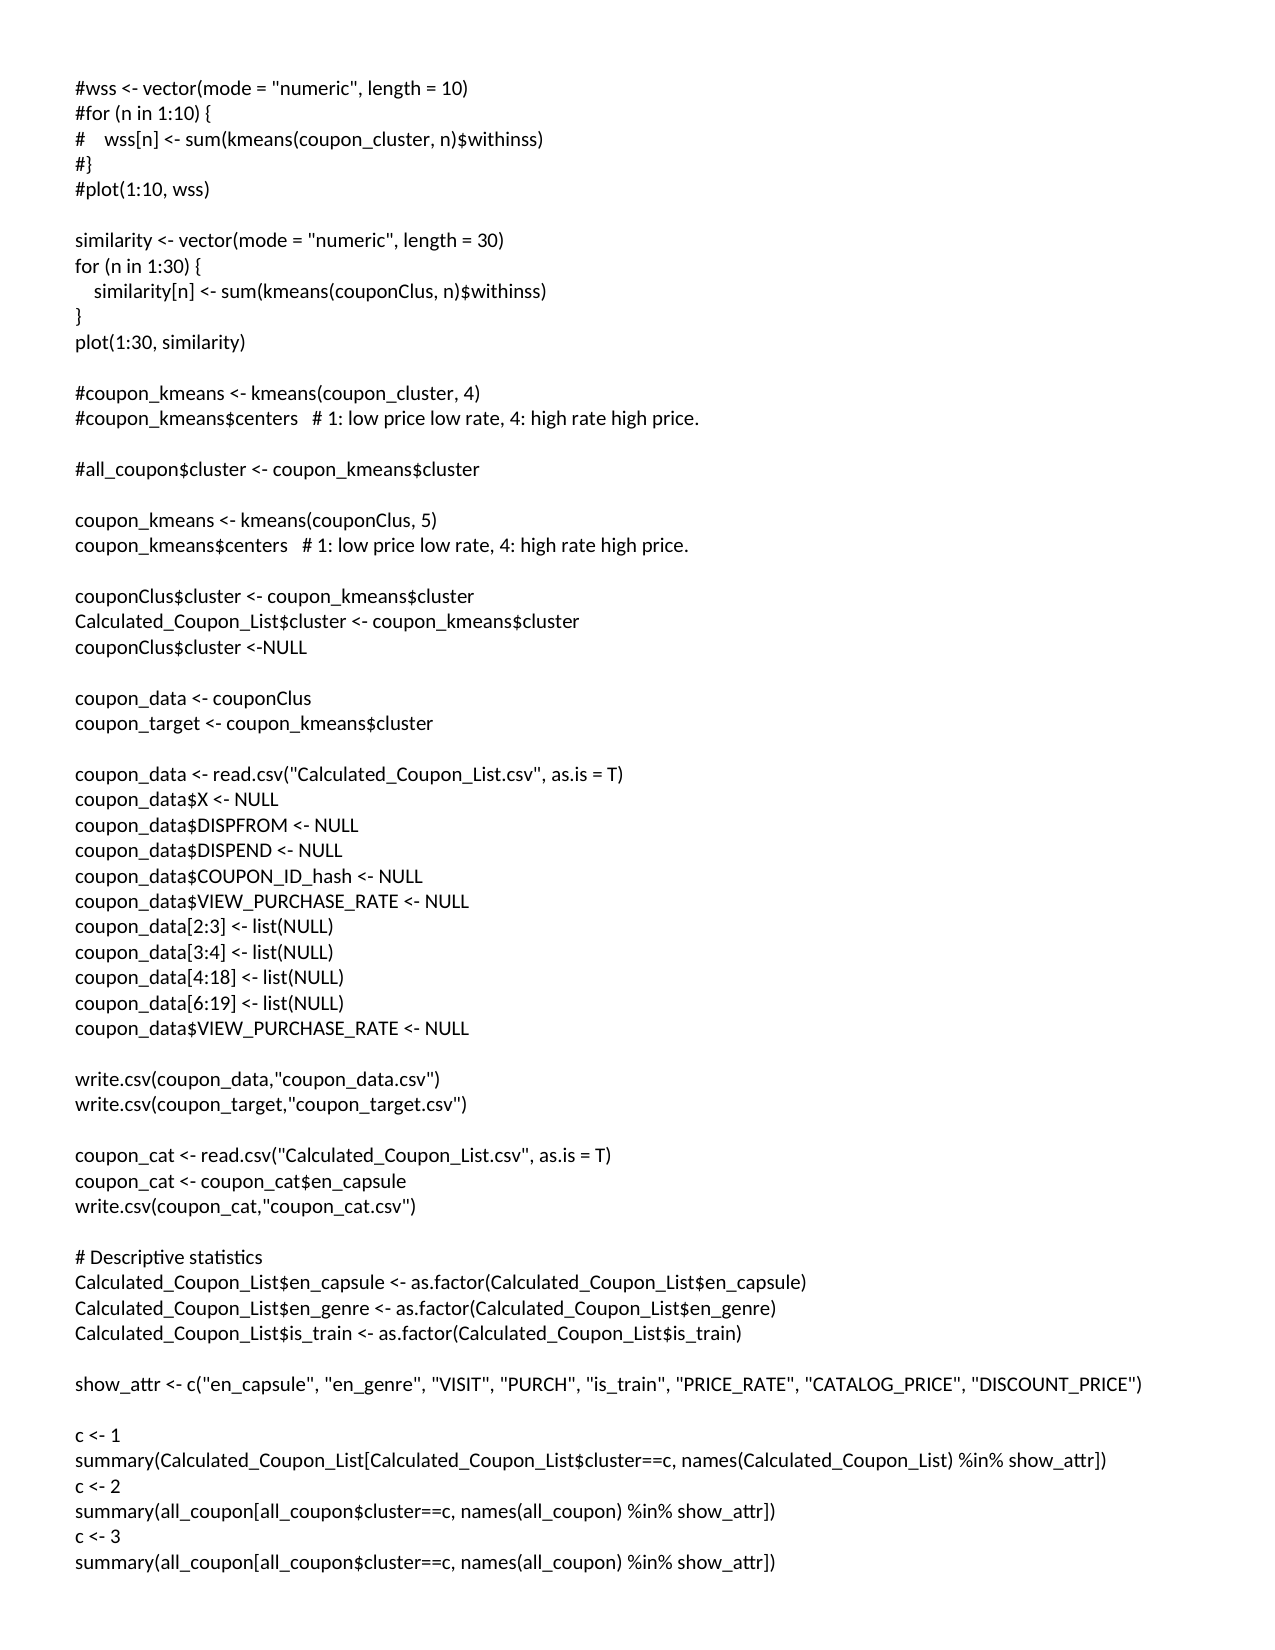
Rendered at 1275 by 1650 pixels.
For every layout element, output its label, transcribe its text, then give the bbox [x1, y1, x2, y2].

text coupon_data[4:18] <- list(NULL) [75, 964, 1200, 990]
text similarity[n] <- sum(kmeans(couponClus, n)$withinss) [75, 278, 1200, 304]
text #coupon_kmeans <- kmeans(coupon_cluster, 4) [75, 380, 1200, 405]
text #} [75, 151, 1200, 177]
text write.csv(coupon_data,"coupon_data.csv") [75, 1066, 1200, 1092]
text Calculated_Coupon_List$cluster <- coupon_kmeans$cluster [75, 609, 1200, 634]
text #for (n in 1:10) { [75, 100, 1200, 126]
text #wss <- vector(mode = "numeric", length = 10) [75, 75, 1200, 100]
text coupon_data$COUPON_ID_hash <- NULL [75, 863, 1200, 888]
text similarity <- vector(mode = "numeric", length = 30) [75, 227, 1200, 253]
text coupon_data$VIEW_PURCHASE_RATE <- NULL [75, 888, 1200, 914]
text coupon_data$DISPFROM <- NULL [75, 812, 1200, 837]
text #plot(1:10, wss) [75, 177, 1200, 202]
text for (n in 1:30) { [75, 253, 1200, 278]
text couponClus$cluster <- coupon_kmeans$cluster [75, 583, 1200, 609]
text write.csv(coupon_cat,"coupon_cat.csv") [75, 1193, 1200, 1219]
text coupon_data[3:4] <- list(NULL) [75, 939, 1200, 964]
text # Descriptive statistics [75, 1244, 1200, 1269]
text coupon_data <- couponClus [75, 685, 1200, 710]
text coupon_data[2:3] <- list(NULL) [75, 914, 1200, 939]
text coupon_cat <- coupon_cat$en_capsule [75, 1168, 1200, 1193]
text coupon_data$X <- NULL [75, 787, 1200, 812]
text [75, 1498, 1200, 1524]
text coupon_cat <- read.csv("Calculated_Coupon_List.csv", as.is = T) [75, 1142, 1200, 1168]
text Calculated_Coupon_List$en_genre <- as.factor(Calculated_Coupon_List$en_genre) [75, 1295, 1200, 1320]
text couponClus$cluster <-NULL [75, 634, 1200, 659]
text write.csv(coupon_target,"coupon_target.csv") [75, 1092, 1200, 1117]
text #all_coupon$cluster <- coupon_kmeans$cluster [75, 456, 1200, 482]
text plot(1:30, similarity) [75, 329, 1200, 354]
text coupon_data <- read.csv("Calculated_Coupon_List.csv", as.is = T) [75, 761, 1200, 787]
text coupon_data$VIEW_PURCHASE_RATE <- NULL [75, 1015, 1200, 1041]
text c <- 1 [75, 1422, 1200, 1447]
text coupon_target <- coupon_kmeans$cluster [75, 710, 1200, 736]
text c <- 3 [75, 1524, 1200, 1549]
text coupon_data[6:19] <- list(NULL) [75, 990, 1200, 1015]
text summary(Calculated_Coupon_List[Calculated_Coupon_List$cluster==c, names(Calculated_Coupon_List) %in% show_attr]) [75, 1447, 1200, 1473]
text show_attr <- c("en_capsule", "en_genre", "VISIT", "PURCH", "is_train", "PRICE_RATE", "CATALOG_PRICE", "DISCOUNT_PRICE") [75, 1371, 1200, 1397]
text coupon_kmeans$centers # 1: low price low rate, 4: high rate high price. [75, 532, 1200, 558]
text coupon_kmeans <- kmeans(couponClus, 5) [75, 507, 1200, 532]
text # wss[n] <- sum(kmeans(coupon_cluster, n)$withinss) [75, 126, 1200, 151]
text Calculated_Coupon_List$is_train <- as.factor(Calculated_Coupon_List$is_train) [75, 1320, 1200, 1346]
text } [75, 304, 1200, 329]
text c <- 2 [75, 1473, 1200, 1498]
text #coupon_kmeans$centers # 1: low price low rate, 4: high rate high price. [75, 405, 1200, 431]
text Calculated_Coupon_List$en_capsule <- as.factor(Calculated_Coupon_List$en_capsule) [75, 1269, 1200, 1295]
text coupon_data$DISPEND <- NULL [75, 837, 1200, 863]
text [75, 1549, 1200, 1574]
